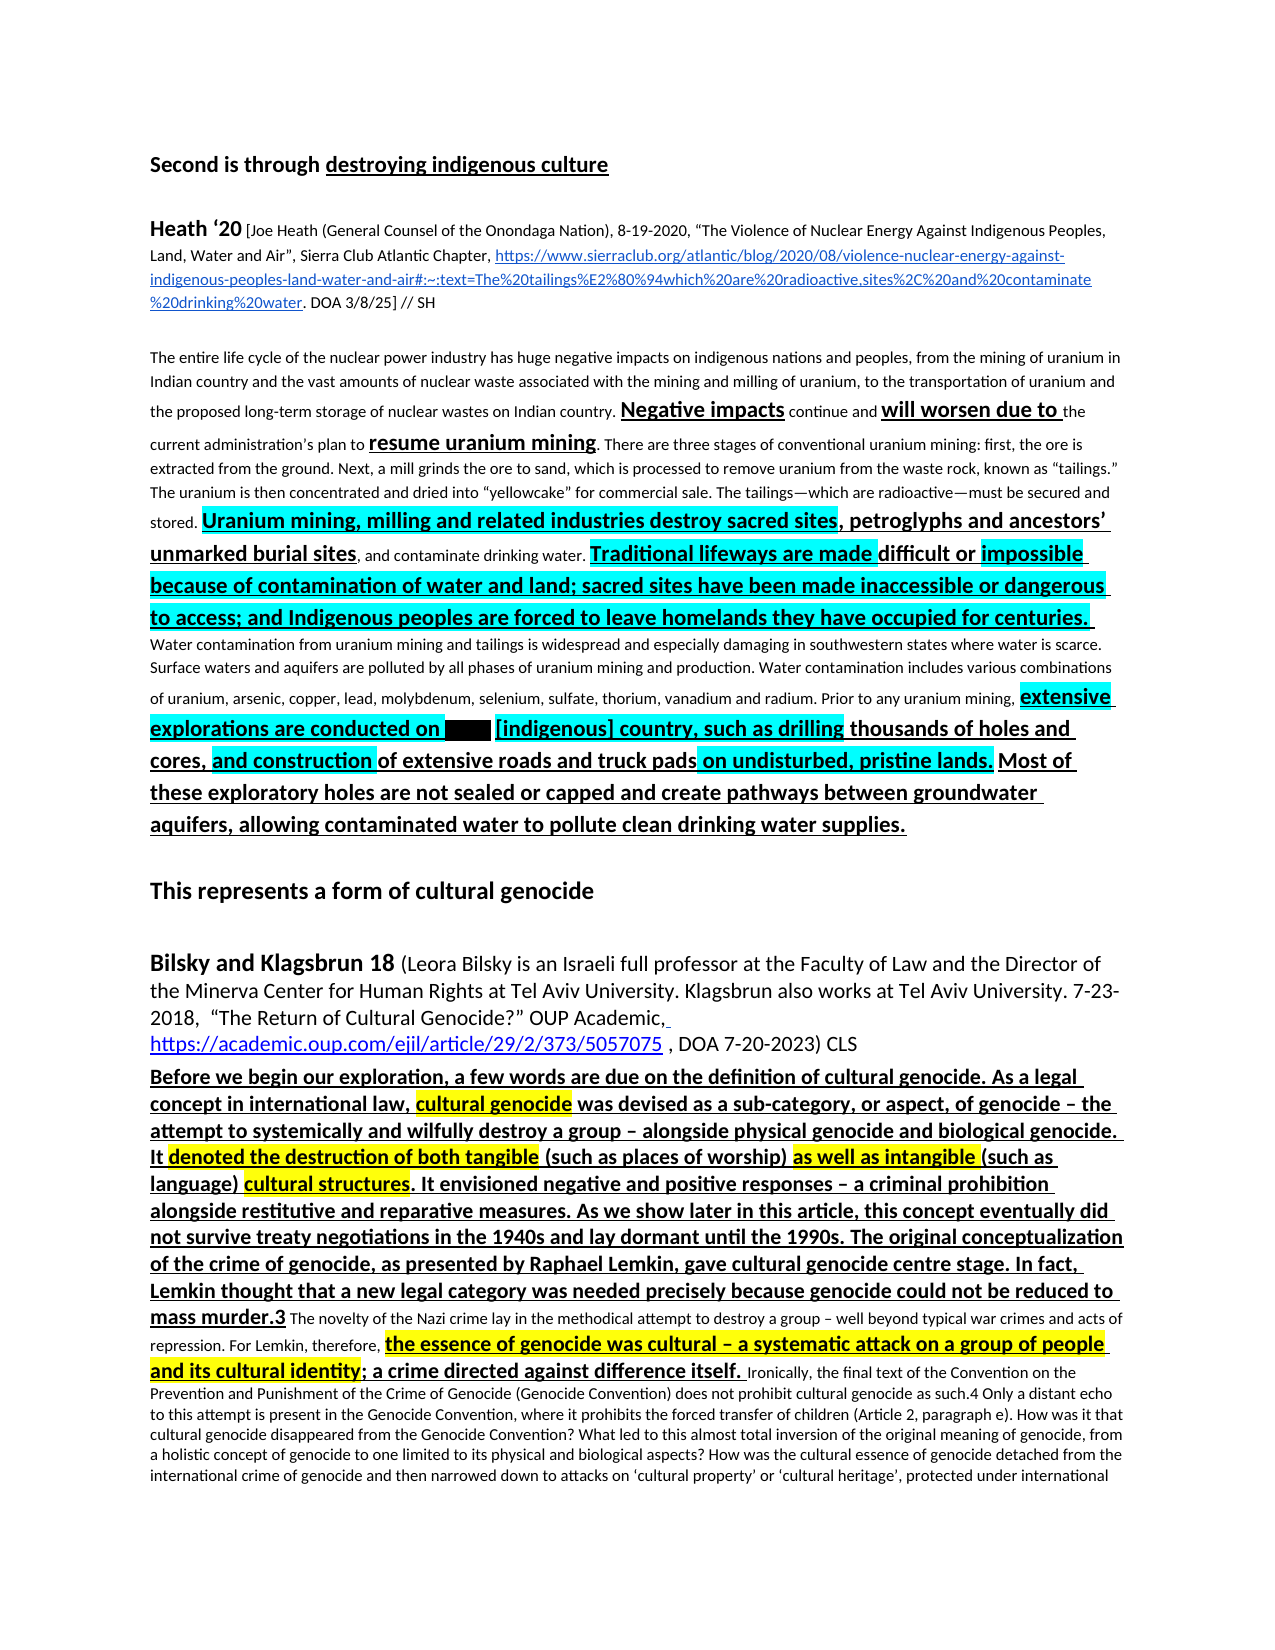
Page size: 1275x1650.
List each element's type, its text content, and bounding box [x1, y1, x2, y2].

text Heath ‘20 [Joe Heath (General Counsel of the Onondaga Nation), 8-19-2020, “The Violence of Nuclear Energy Against Indigenous Peoples, Land, Water and Air”, Sierra Club Atlantic Chapter, https://www.sierraclub.org/atlantic/blog/2020/08/violence-nuclear-energy-against-indigenous-peoples-land-water-and-air#:~:text=The%20tailings%E2%80%94which%20are%20radioactive,sites%2C%20and%20contaminate%20drinking%20water. DOA 3/8/25] // SH [150, 214, 1125, 312]
text Bilsky and Klagsbrun 18 (Leora Bilsky is an Israeli full professor at the Faculty of Law and the Director of the Minerva Center for Human Rights at Tel Aviv University. Klagsbrun also works at Tel Aviv University. 7-23-2018, “The Return of Cultural Genocide?” OUP Academic, https://academic.oup.com/ejil/article/29/2/373/5057075 , DOA 7-20-2023) CLS [150, 947, 1125, 1057]
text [150, 1063, 1125, 1485]
text The entire life cycle of the nuclear power industry has huge negative impacts on indigenous nations and peoples, from the mining of uranium in Indian country and the vast amounts of nuclear waste associated with the mining and milling of uranium, to the transportation of uranium and the proposed long-term storage of nuclear wastes on Indian country. Negative impacts continue and will worsen due to the current administration’s plan to resume uranium mining. There are three stages of conventional uranium mining: first, the ore is extracted from the ground. Next, a mill grinds the ore to sand, which is processed to remove uranium from the waste rock, known as “tailings.” The uranium is then concentrated and dried into “yellowcake” for commercial sale. The tailings—which are radioactive—must be secured and stored. Uranium mining, milling and related industries destroy sacred sites, petroglyphs and ancestors’ unmarked burial sites, and contaminate drinking water. Traditional lifeways are made difficult or impossible because of contamination of water and land; sacred sites have been made inaccessible or dangerous to access; and Indigenous peoples are forced to leave homelands they have occupied for centuries. Water contamination from uranium mining and tailings is widespread and especially damaging in southwestern states where water is scarce. Surface waters and aquifers are polluted by all phases of uranium mining and production. Water contamination includes various combinations of uranium, arsenic, copper, lead, molybdenum, selenium, sulfate, thorium, vanadium and radium. Prior to any uranium mining, extensive explorations are conducted on Indian [indigenous] country, such as drilling thousands of holes and cores, and construction of extensive roads and truck pads on undisturbed, pristine lands. Most of these exploratory holes are not sealed or capped and create pathways between groundwater aquifers, allowing contaminated water to pollute clean drinking water supplies. [150, 348, 1125, 839]
text Second is through destroying indigenous culture [150, 150, 1125, 178]
text This represents a form of cultural genocide [150, 875, 1125, 906]
